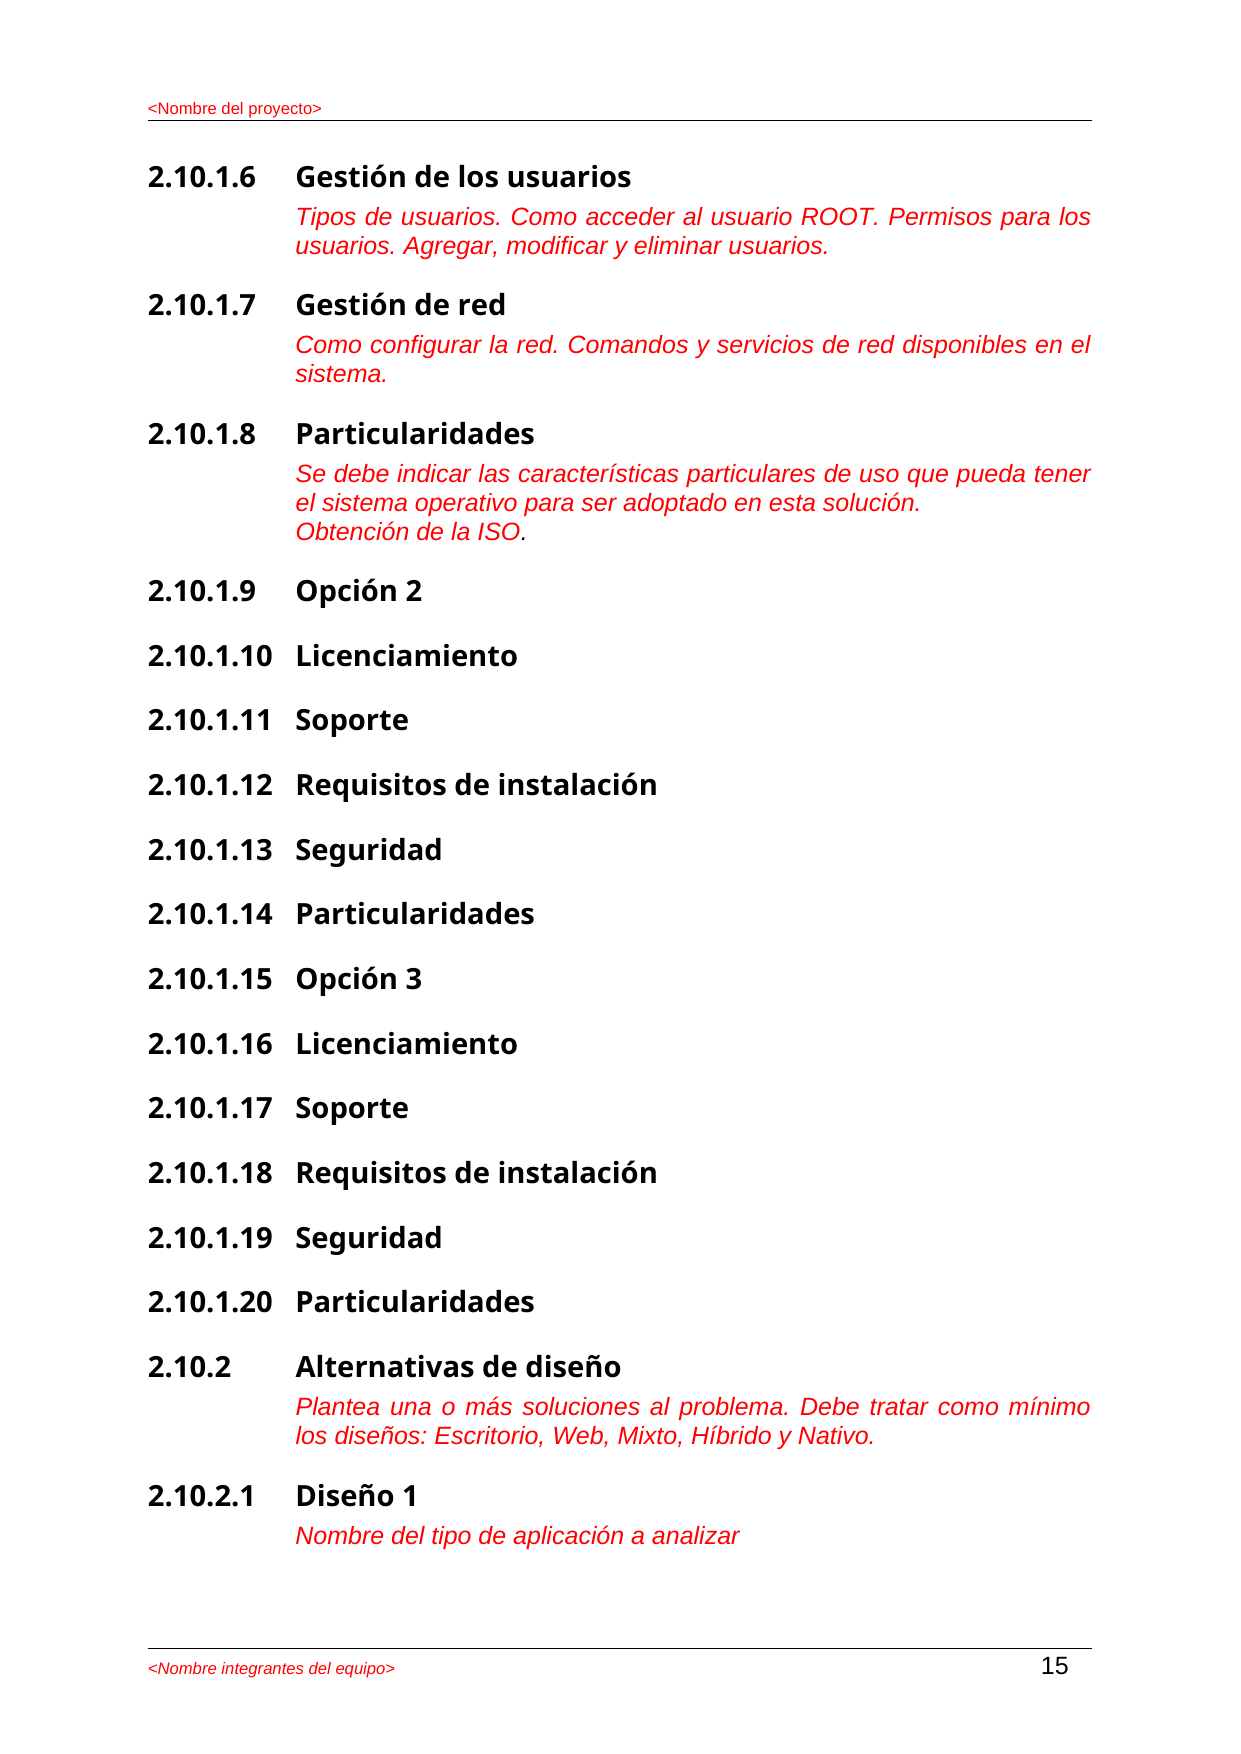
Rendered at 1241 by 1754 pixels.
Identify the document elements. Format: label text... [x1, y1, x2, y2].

text Se debe indicar las características particulares de uso que pueda tener el sistema operativo para ser adoptado en esta solución. [295, 459, 1092, 516]
subtitle Licenciamiento [148, 635, 1092, 674]
subtitle Particularidades [148, 1282, 1092, 1321]
text Plantea una o más soluciones al problema. Debe tratar como mínimo los diseños: Escritorio, Web, Mixto, Híbrido y Nativo. [295, 1392, 1092, 1450]
subtitle Soporte [148, 699, 1092, 739]
subtitle Seguridad [148, 1217, 1092, 1257]
text Nombre del tipo de aplicación a analizar [295, 1521, 1092, 1549]
subtitle Particularidades [148, 413, 1092, 453]
subtitle Requisitos de instalación [148, 764, 1092, 804]
subtitle Licenciamiento [148, 1023, 1092, 1063]
subtitle Diseño 1 [148, 1475, 1092, 1514]
text Obtención de la ISO. [295, 516, 1092, 545]
text Como configurar la red. Comandos y servicios de red disponibles en el sistema. [295, 331, 1092, 388]
subtitle Opción 2 [148, 570, 1092, 610]
subtitle Alternativas de diseño [148, 1346, 1092, 1386]
subtitle Gestión de red [148, 284, 1092, 324]
subtitle Seguridad [148, 829, 1092, 869]
subtitle Soporte [148, 1088, 1092, 1127]
text Tipos de usuarios. Como acceder al usuario ROOT. Permisos para los usuarios. Agregar, modificar y eliminar usuarios. [295, 202, 1092, 259]
subtitle Opción 3 [148, 958, 1092, 998]
subtitle Particularidades [148, 894, 1092, 933]
subtitle Requisitos de instalación [148, 1152, 1092, 1192]
subtitle Gestión de los usuarios [148, 156, 1092, 196]
